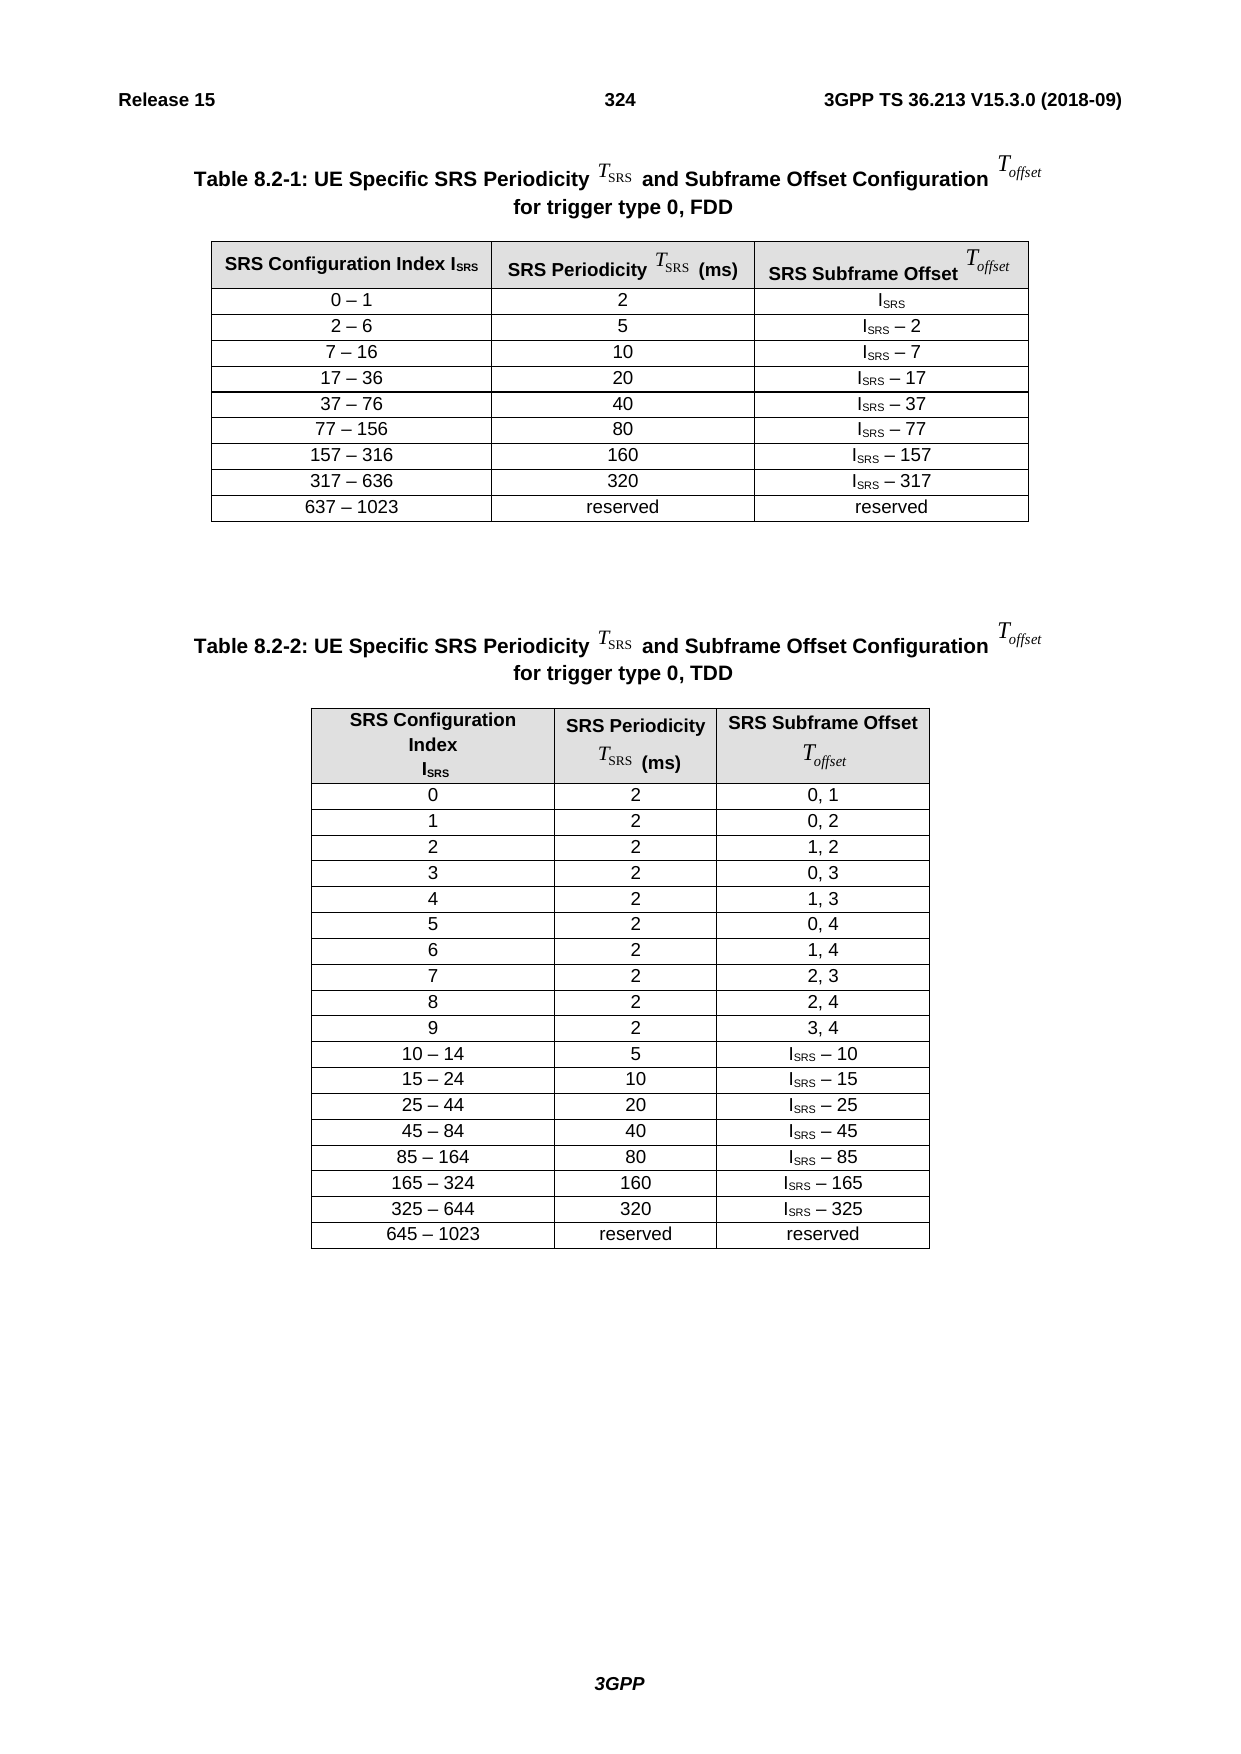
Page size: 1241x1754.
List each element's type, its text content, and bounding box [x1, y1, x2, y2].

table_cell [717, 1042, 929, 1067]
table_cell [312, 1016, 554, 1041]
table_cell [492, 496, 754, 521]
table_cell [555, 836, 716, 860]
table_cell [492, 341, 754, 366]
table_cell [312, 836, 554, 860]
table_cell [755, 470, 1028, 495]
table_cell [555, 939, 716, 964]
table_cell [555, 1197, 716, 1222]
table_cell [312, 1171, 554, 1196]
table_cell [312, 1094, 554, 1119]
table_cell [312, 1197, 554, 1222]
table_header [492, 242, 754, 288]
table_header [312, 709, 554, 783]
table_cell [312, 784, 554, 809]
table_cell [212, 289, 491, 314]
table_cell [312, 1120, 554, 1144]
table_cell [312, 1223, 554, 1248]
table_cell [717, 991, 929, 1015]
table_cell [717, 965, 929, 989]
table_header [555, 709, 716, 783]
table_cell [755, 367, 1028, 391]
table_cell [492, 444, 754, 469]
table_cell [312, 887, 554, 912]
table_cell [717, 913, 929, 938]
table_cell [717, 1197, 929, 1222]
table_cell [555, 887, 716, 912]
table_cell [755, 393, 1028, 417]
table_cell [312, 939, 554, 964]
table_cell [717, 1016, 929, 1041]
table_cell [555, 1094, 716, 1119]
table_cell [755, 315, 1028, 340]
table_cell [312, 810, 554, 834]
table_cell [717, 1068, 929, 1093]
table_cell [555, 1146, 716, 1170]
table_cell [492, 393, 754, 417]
text Table 8.2-2: UE Specific SRS Periodicity and Subframe Offset Configuration for trigger type 0, TDD [118, 614, 1122, 685]
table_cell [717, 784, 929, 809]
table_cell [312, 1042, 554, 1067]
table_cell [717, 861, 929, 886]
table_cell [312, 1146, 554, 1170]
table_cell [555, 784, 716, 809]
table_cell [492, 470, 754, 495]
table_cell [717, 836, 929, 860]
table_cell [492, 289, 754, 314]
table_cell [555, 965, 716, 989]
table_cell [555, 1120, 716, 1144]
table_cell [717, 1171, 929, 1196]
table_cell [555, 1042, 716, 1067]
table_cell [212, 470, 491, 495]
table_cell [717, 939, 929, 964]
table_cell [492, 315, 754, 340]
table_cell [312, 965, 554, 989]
text Table 8.2-1: UE Specific SRS Periodicity and Subframe Offset Configuration for trigger type 0, FDD [118, 147, 1122, 218]
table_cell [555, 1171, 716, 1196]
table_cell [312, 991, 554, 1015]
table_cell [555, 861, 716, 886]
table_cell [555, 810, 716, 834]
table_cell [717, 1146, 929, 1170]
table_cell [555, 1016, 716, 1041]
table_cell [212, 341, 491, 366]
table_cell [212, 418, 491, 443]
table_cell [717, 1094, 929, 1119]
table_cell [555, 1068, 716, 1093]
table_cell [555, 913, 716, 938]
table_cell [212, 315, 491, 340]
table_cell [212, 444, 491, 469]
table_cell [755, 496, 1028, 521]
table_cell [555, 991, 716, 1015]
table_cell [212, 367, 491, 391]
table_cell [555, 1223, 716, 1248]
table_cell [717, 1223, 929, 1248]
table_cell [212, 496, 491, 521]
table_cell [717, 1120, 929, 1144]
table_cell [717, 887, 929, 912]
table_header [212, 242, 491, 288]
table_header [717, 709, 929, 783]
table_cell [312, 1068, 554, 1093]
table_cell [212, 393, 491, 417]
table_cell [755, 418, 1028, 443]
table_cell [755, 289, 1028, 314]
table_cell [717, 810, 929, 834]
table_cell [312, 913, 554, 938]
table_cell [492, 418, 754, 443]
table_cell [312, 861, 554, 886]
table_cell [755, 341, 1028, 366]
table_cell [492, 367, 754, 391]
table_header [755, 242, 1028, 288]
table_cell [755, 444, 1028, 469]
